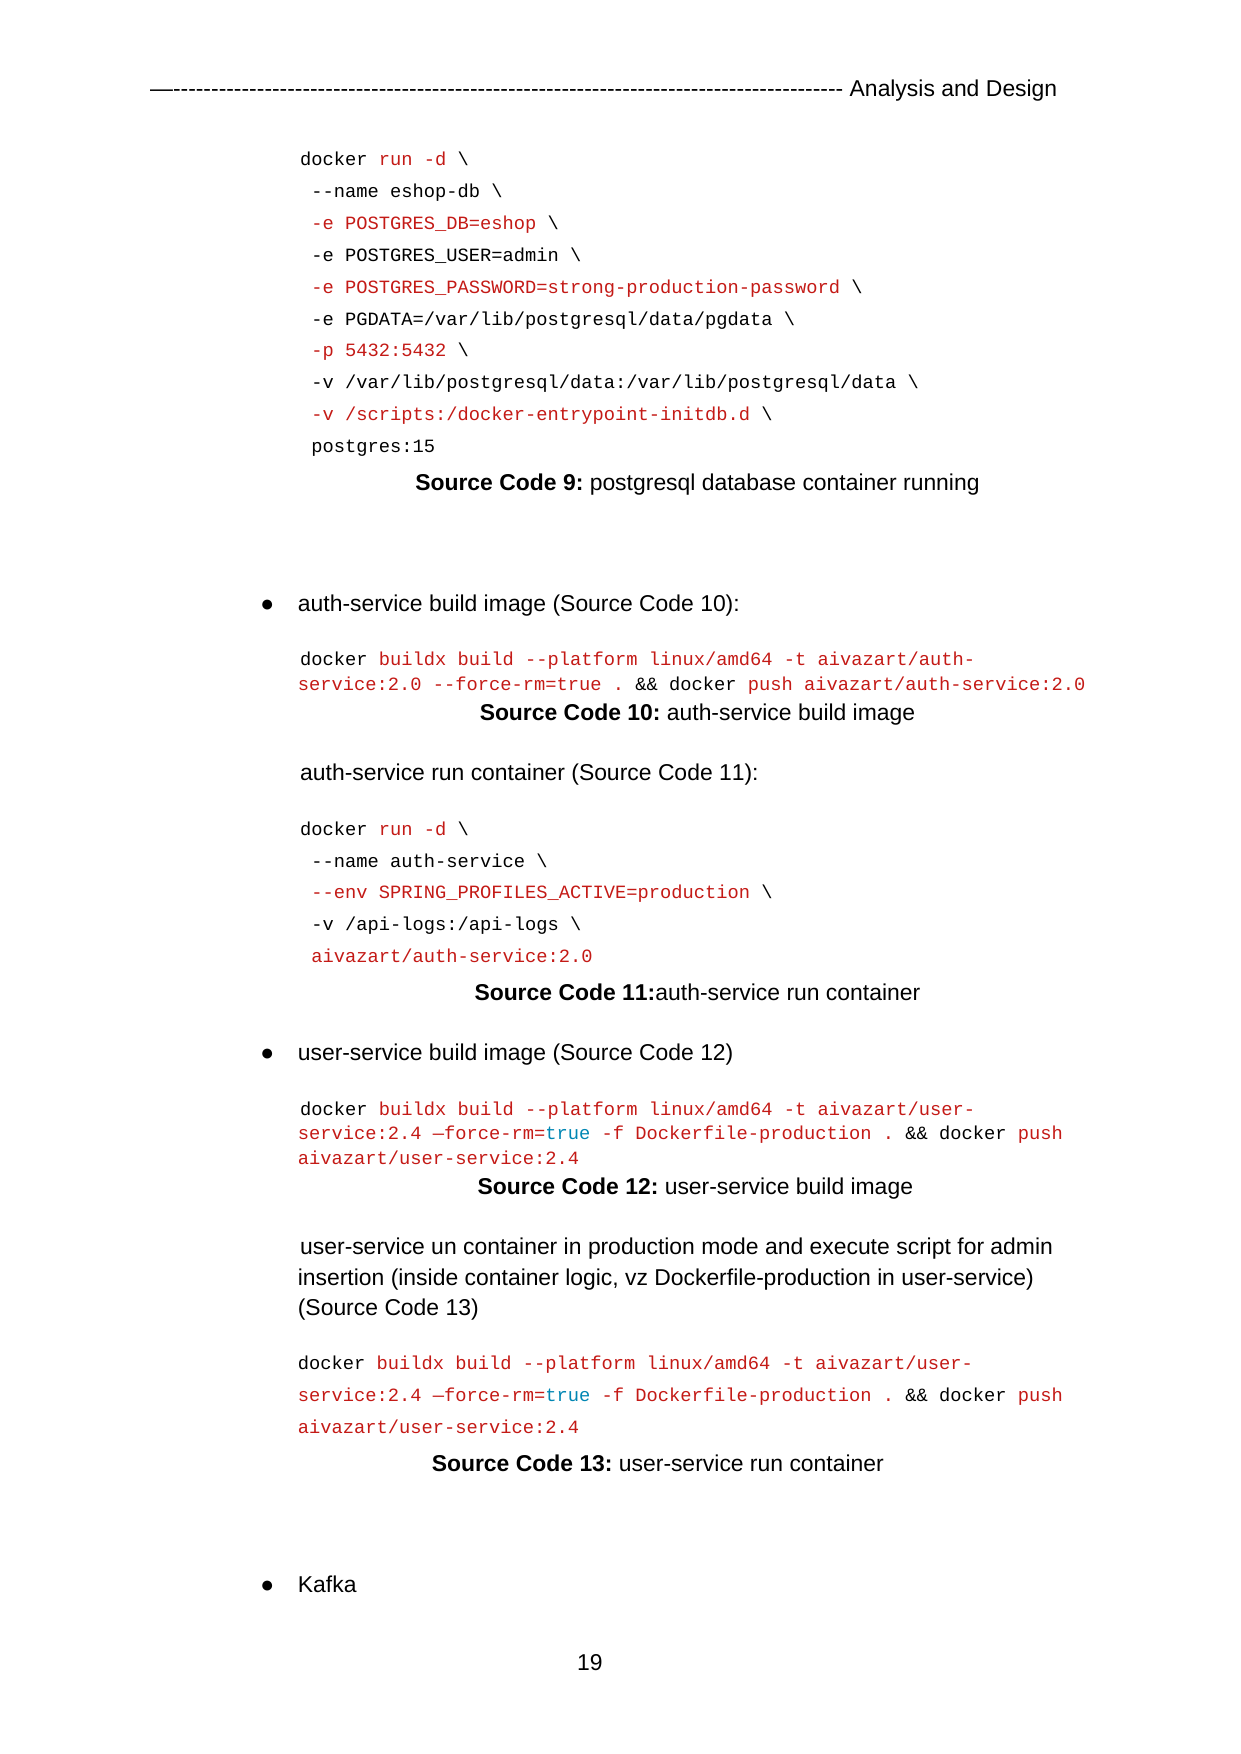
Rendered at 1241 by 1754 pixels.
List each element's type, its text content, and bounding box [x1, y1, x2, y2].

text user-service un container in production mode and execute script for admin insertion (inside container logic, vz Dockerfile-production in user-service) (Source Code 13) [298, 1233, 1090, 1320]
text -e POSTGRES_DB=eshop \ [300, 214, 1090, 235]
list auth-service build image (Source Code 10): [260, 589, 1090, 616]
text postgres:15 [300, 437, 1090, 458]
text -p 5432:5432 \ [300, 341, 1090, 362]
text docker run -d \ [225, 819, 1090, 841]
text Source Code 9: postgresql database container running [304, 469, 1090, 495]
text Source Code 11:auth-service run container [304, 979, 1090, 1005]
text docker run -d \ [300, 150, 1090, 171]
text docker buildx build --platform linux/amd64 -t aivazart/user-service:2.4 —force-rm=true -f Dockerfile-production . && docker push aivazart/user-service:2.4 [298, 1354, 1090, 1439]
text -v /var/lib/postgresql/data:/var/lib/postgresql/data \ [300, 373, 1090, 394]
text --name auth-service \ [225, 851, 1090, 873]
text -v /api-logs:/api-logs \ [225, 915, 1090, 936]
text Source Code 12: user-service build image [225, 1173, 1090, 1199]
list Kafka [260, 1571, 1090, 1597]
text aivazart/auth-service:2.0 [225, 947, 1090, 968]
text --env SPRING_PROFILES_ACTIVE=production \ [225, 883, 1090, 904]
text Source Code 10: auth-service build image [304, 699, 1090, 725]
text --name eshop-db \ [300, 182, 1090, 203]
text auth-service run container (Source Code 11): [225, 759, 1090, 786]
text docker buildx build --platform linux/amd64 -t aivazart/auth-service:2.0 --force-rm=true . && docker push aivazart/auth-service:2.0 [298, 650, 1090, 696]
text -e PGDATA=/var/lib/postgresql/data/pgdata \ [300, 309, 1090, 331]
list user-service build image (Source Code 12) [260, 1039, 1090, 1066]
text Source Code 13: user-service run container [225, 1450, 1090, 1476]
text -e POSTGRES_PASSWORD=strong-production-password \ [300, 277, 1090, 299]
text -e POSTGRES_USER=admin \ [300, 246, 1090, 267]
text -v /scripts:/docker-entrypoint-initdb.d \ [300, 405, 1090, 426]
text docker buildx build --platform linux/amd64 -t aivazart/user-service:2.4 —force-rm=true -f Dockerfile-production . && docker push aivazart/user-service:2.4 [298, 1100, 1090, 1170]
